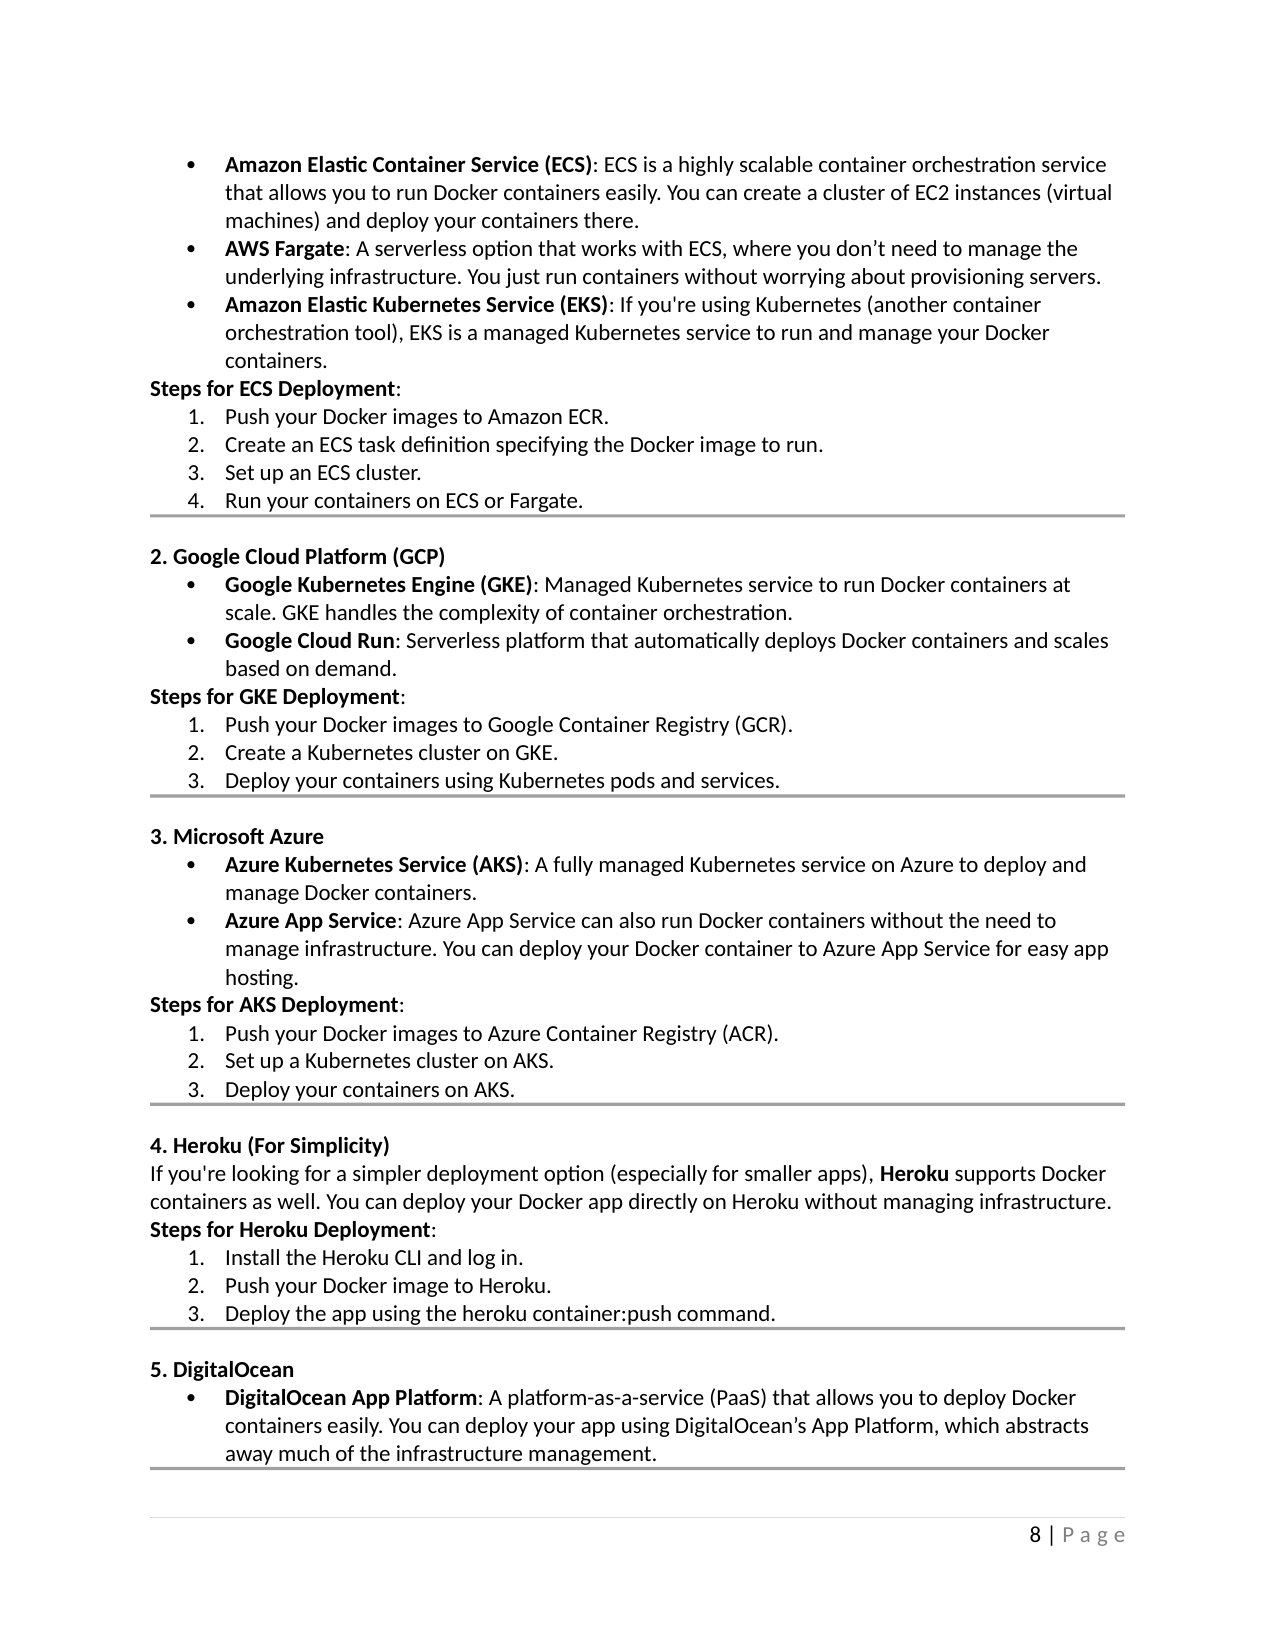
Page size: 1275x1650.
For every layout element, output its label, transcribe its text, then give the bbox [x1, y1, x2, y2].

text Steps for AKS Deployment: [150, 991, 1125, 1019]
list Amazon Elastic Container Service (ECS): ECS is a highly scalable container orchestration service that allows you to run Docker containers easily. You can create a cluster of EC2 instances (virtual machines) and deploy your containers there. [187, 150, 1125, 234]
text 4. Heroku (For Simplicity) [150, 1131, 1125, 1159]
text 2. Google Cloud Platform (GCP) [150, 542, 1125, 570]
list Run your containers on ECS or Fargate. [187, 486, 1125, 514]
list Google Kubernetes Engine (GKE): Managed Kubernetes service to run Docker containers at scale. GKE handles the complexity of container orchestration. [187, 570, 1125, 626]
list Push your Docker images to Google Container Registry (GCR). [187, 710, 1125, 738]
list AWS Fargate: A serverless option that works with ECS, where you don’t need to manage the underlying infrastructure. You just run containers without worrying about provisioning servers. [187, 234, 1125, 290]
list DigitalOcean App Platform: A platform-as-a-service (PaaS) that allows you to deploy Docker containers easily. You can deploy your app using DigitalOcean’s App Platform, which abstracts away much of the infrastructure management. [187, 1383, 1125, 1466]
text 3. Microsoft Azure [150, 822, 1125, 851]
text 5. DigitalOcean [150, 1355, 1125, 1383]
list Install the Heroku CLI and log in. [187, 1243, 1125, 1271]
list Push your Docker image to Heroku. [187, 1271, 1125, 1299]
list Google Cloud Run: Serverless platform that automatically deploys Docker containers and scales based on demand. [187, 626, 1125, 682]
text If you're looking for a simpler deployment option (especially for smaller apps), Heroku supports Docker containers as well. You can deploy your Docker app directly on Heroku without managing infrastructure. [150, 1159, 1125, 1215]
text Steps for GKE Deployment: [150, 682, 1125, 710]
text Steps for Heroku Deployment: [150, 1215, 1125, 1243]
list Set up an ECS cluster. [187, 458, 1125, 486]
list Push your Docker images to Amazon ECR. [187, 402, 1125, 430]
list Amazon Elastic Kubernetes Service (EKS): If you're using Kubernetes (another container orchestration tool), EKS is a managed Kubernetes service to run and manage your Docker containers. [187, 290, 1125, 374]
list Deploy your containers on AKS. [187, 1075, 1125, 1102]
list Create an ECS task definition specifying the Docker image to run. [187, 430, 1125, 458]
list Set up a Kubernetes cluster on AKS. [187, 1047, 1125, 1075]
text Steps for ECS Deployment: [150, 374, 1125, 402]
list Push your Docker images to Azure Container Registry (ACR). [187, 1019, 1125, 1047]
list Deploy the app using the heroku container:push command. [187, 1299, 1125, 1326]
list Create a Kubernetes cluster on GKE. [187, 738, 1125, 766]
list Azure Kubernetes Service (AKS): A fully managed Kubernetes service on Azure to deploy and manage Docker containers. [187, 851, 1125, 907]
list Deploy your containers using Kubernetes pods and services. [187, 766, 1125, 794]
list Azure App Service: Azure App Service can also run Docker containers without the need to manage infrastructure. You can deploy your Docker container to Azure App Service for easy app hosting. [187, 907, 1125, 991]
